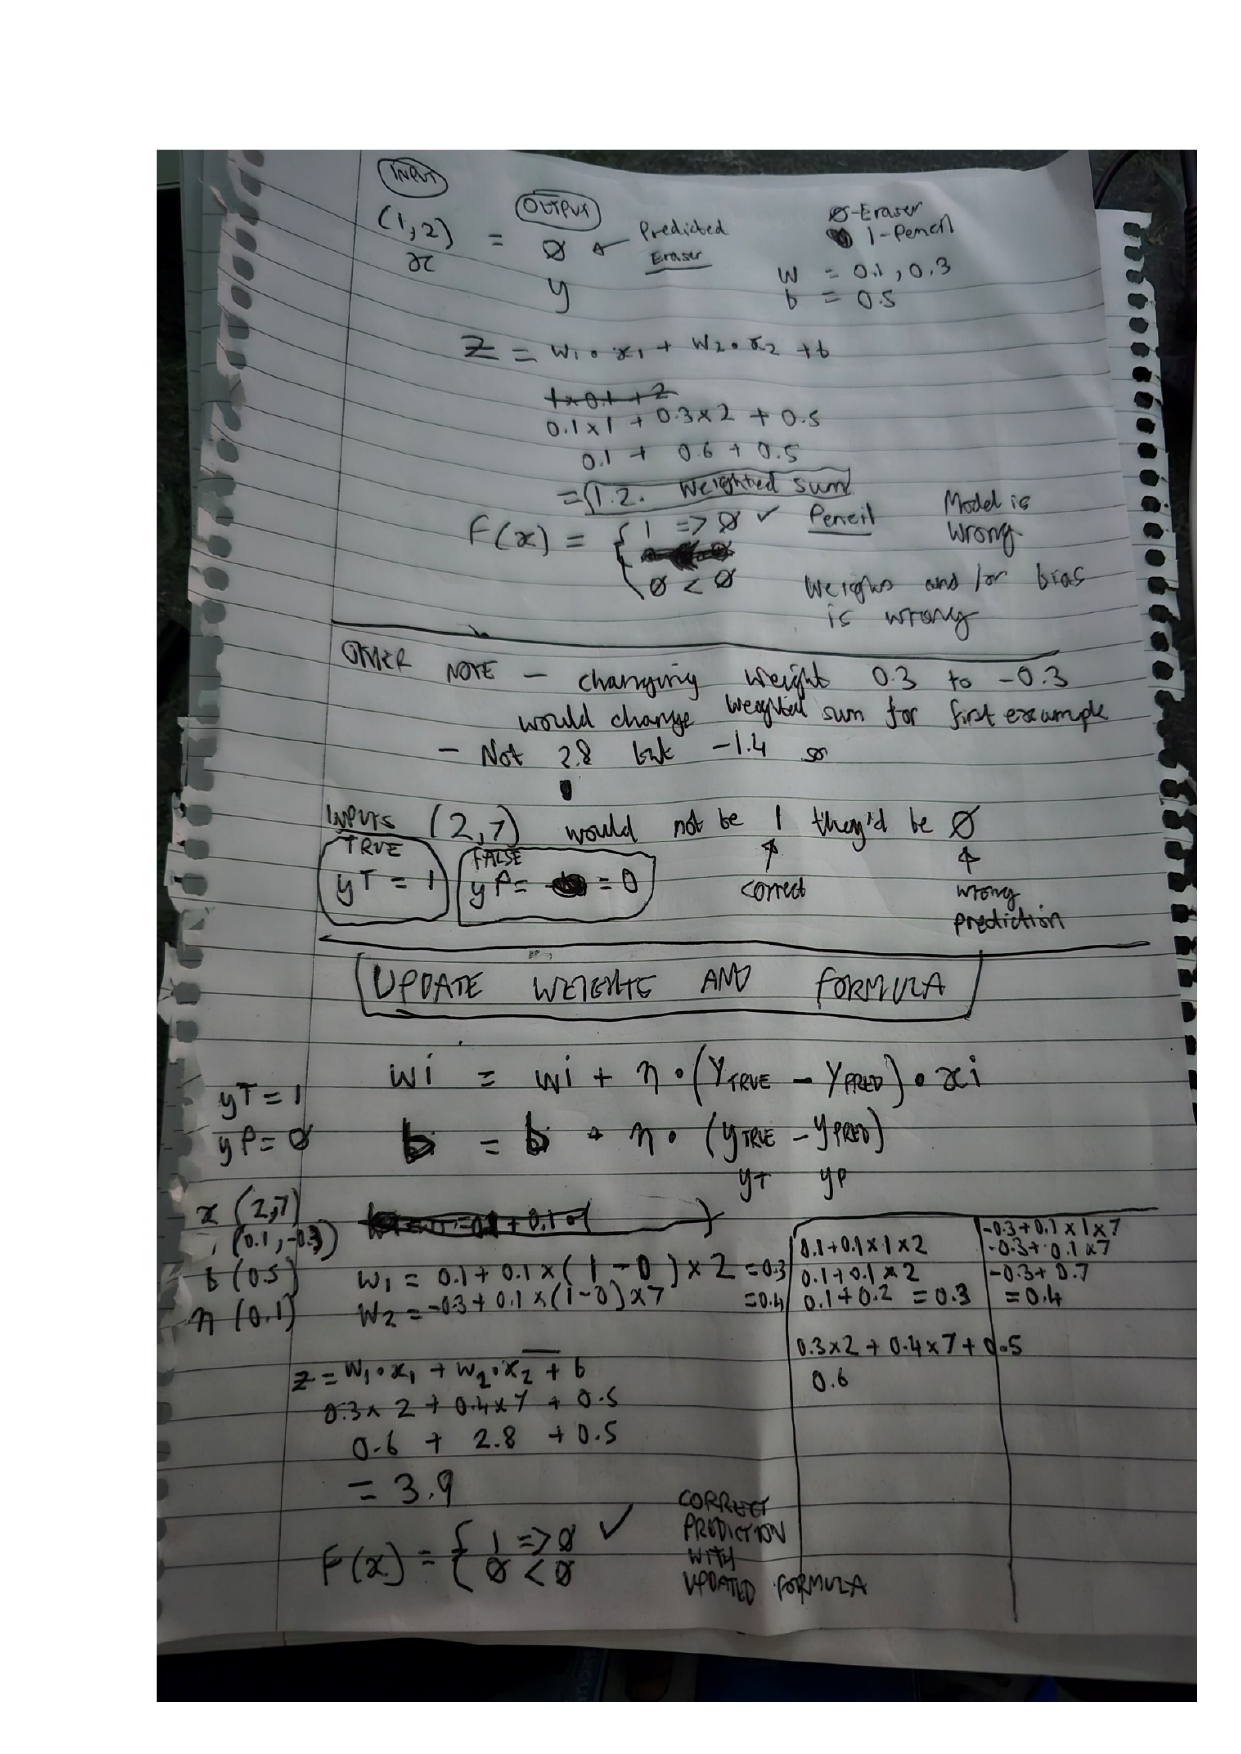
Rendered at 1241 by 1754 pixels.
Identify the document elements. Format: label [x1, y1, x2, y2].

picture [158, 151, 1195, 1700]
